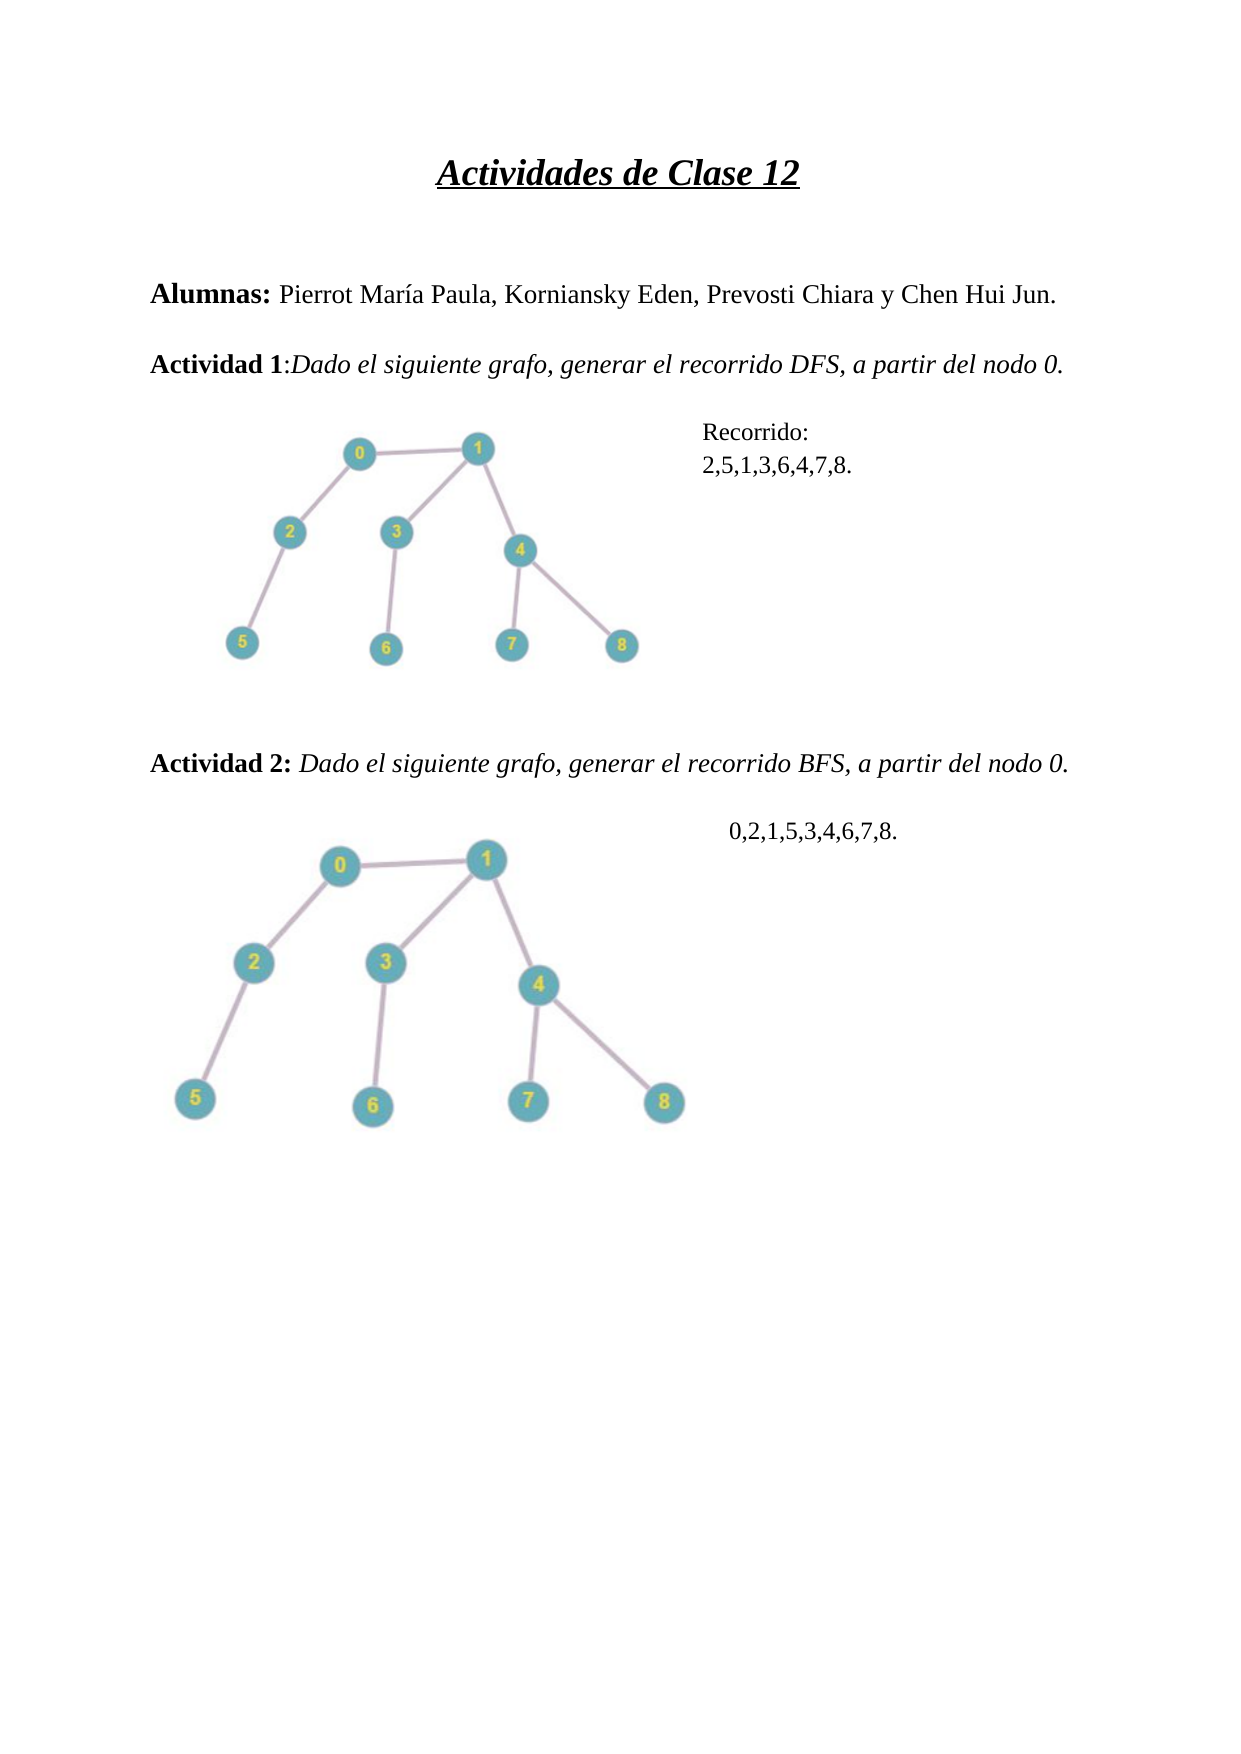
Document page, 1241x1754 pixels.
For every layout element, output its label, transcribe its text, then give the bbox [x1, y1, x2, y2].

text 0,2,1,5,3,4,6,7,8. [150, 816, 1090, 845]
picture [150, 418, 684, 684]
text 2,5,1,3,6,4,7,8. [684, 450, 1090, 479]
text Actividades de Clase 12 [150, 150, 1090, 193]
text Actividad 2: Dado el siguiente grafo, generar el recorrido BFS, a partir del nodo 0. [150, 747, 1090, 778]
picture [153, 819, 711, 1156]
text Alumnas: Pierrot María Paula, Korniansky Eden, Prevosti Chiara y Chen Hui Jun. [150, 277, 1090, 310]
text Recorrido: [150, 417, 1090, 446]
text Actividad 1:Dado el siguiente grafo, generar el recorrido DFS, a partir del nodo 0. [150, 348, 1090, 379]
